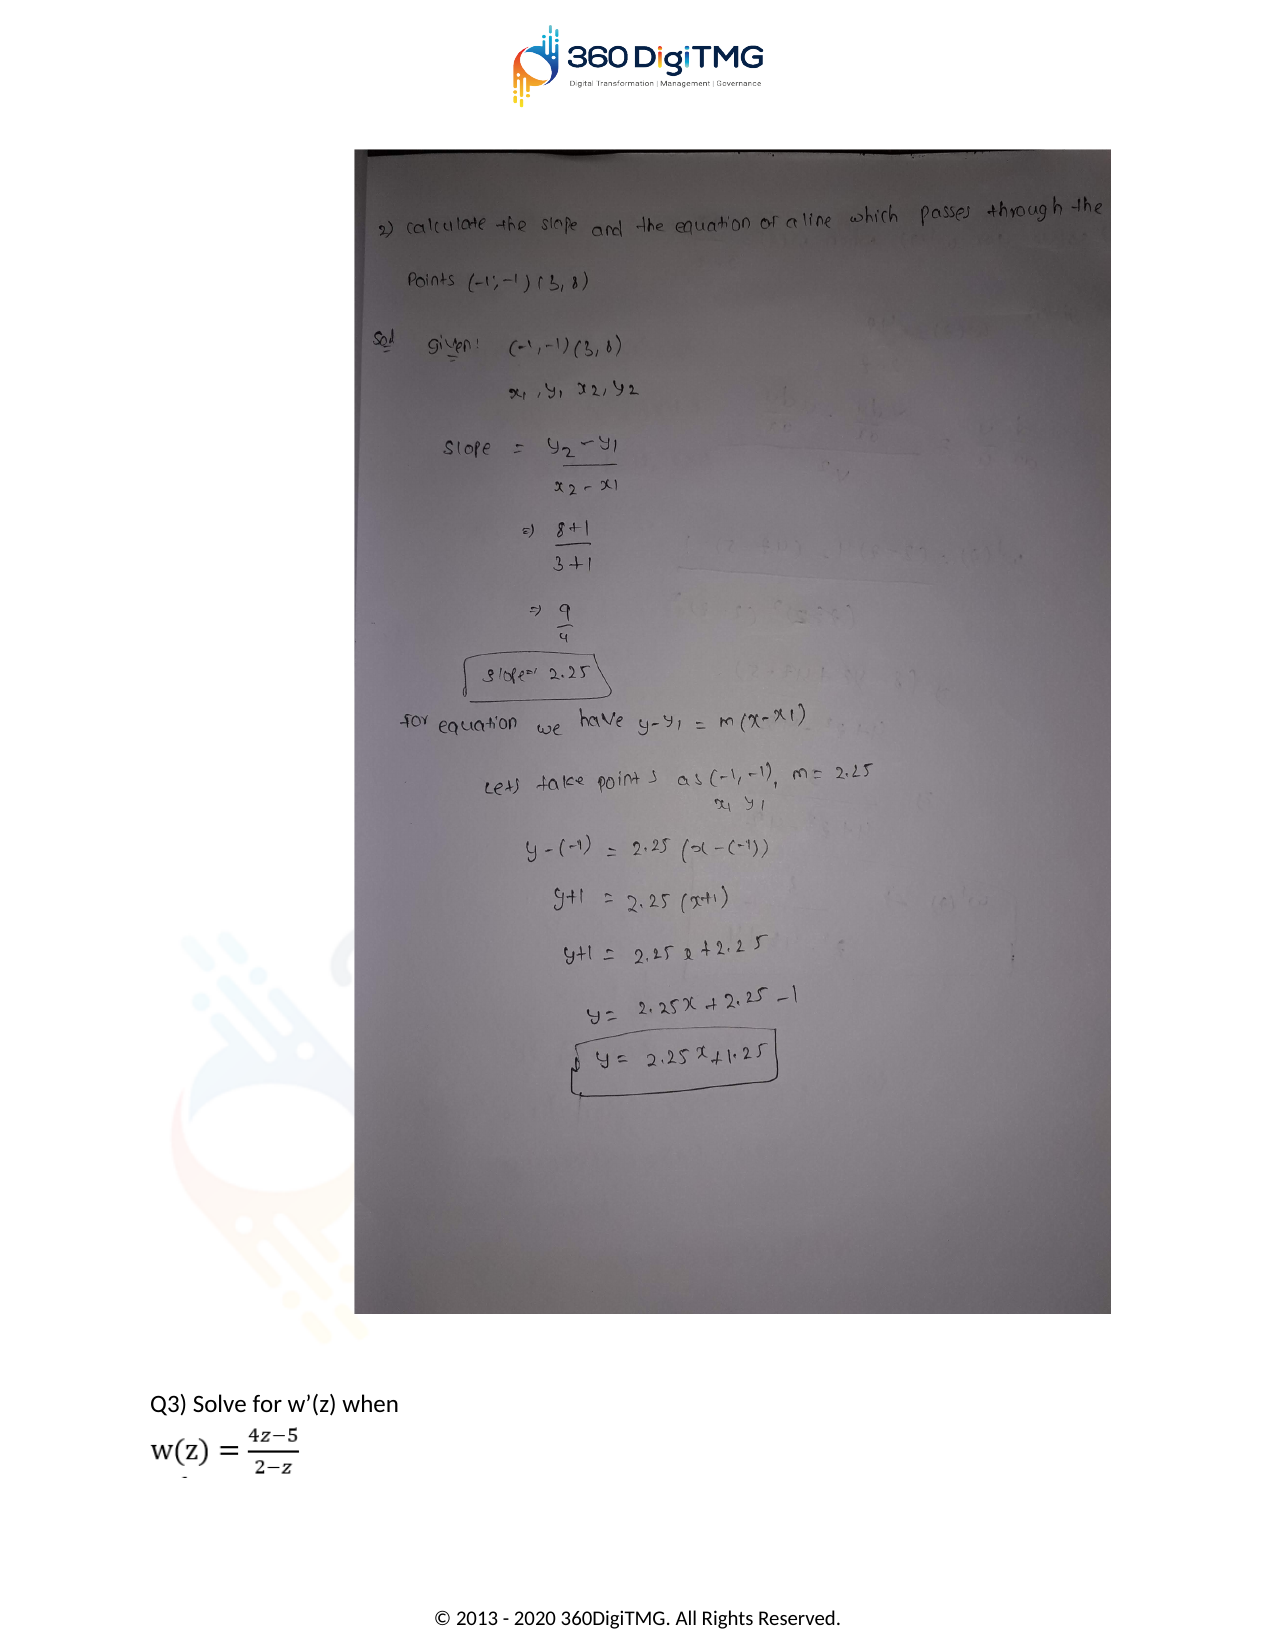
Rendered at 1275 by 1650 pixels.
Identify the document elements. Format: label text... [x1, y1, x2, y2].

picture [150, 1423, 311, 1478]
text Q3) Solve for w’(z) when [150, 1388, 1125, 1419]
picture [54, 151, 1221, 1366]
picture [492, 7, 784, 126]
